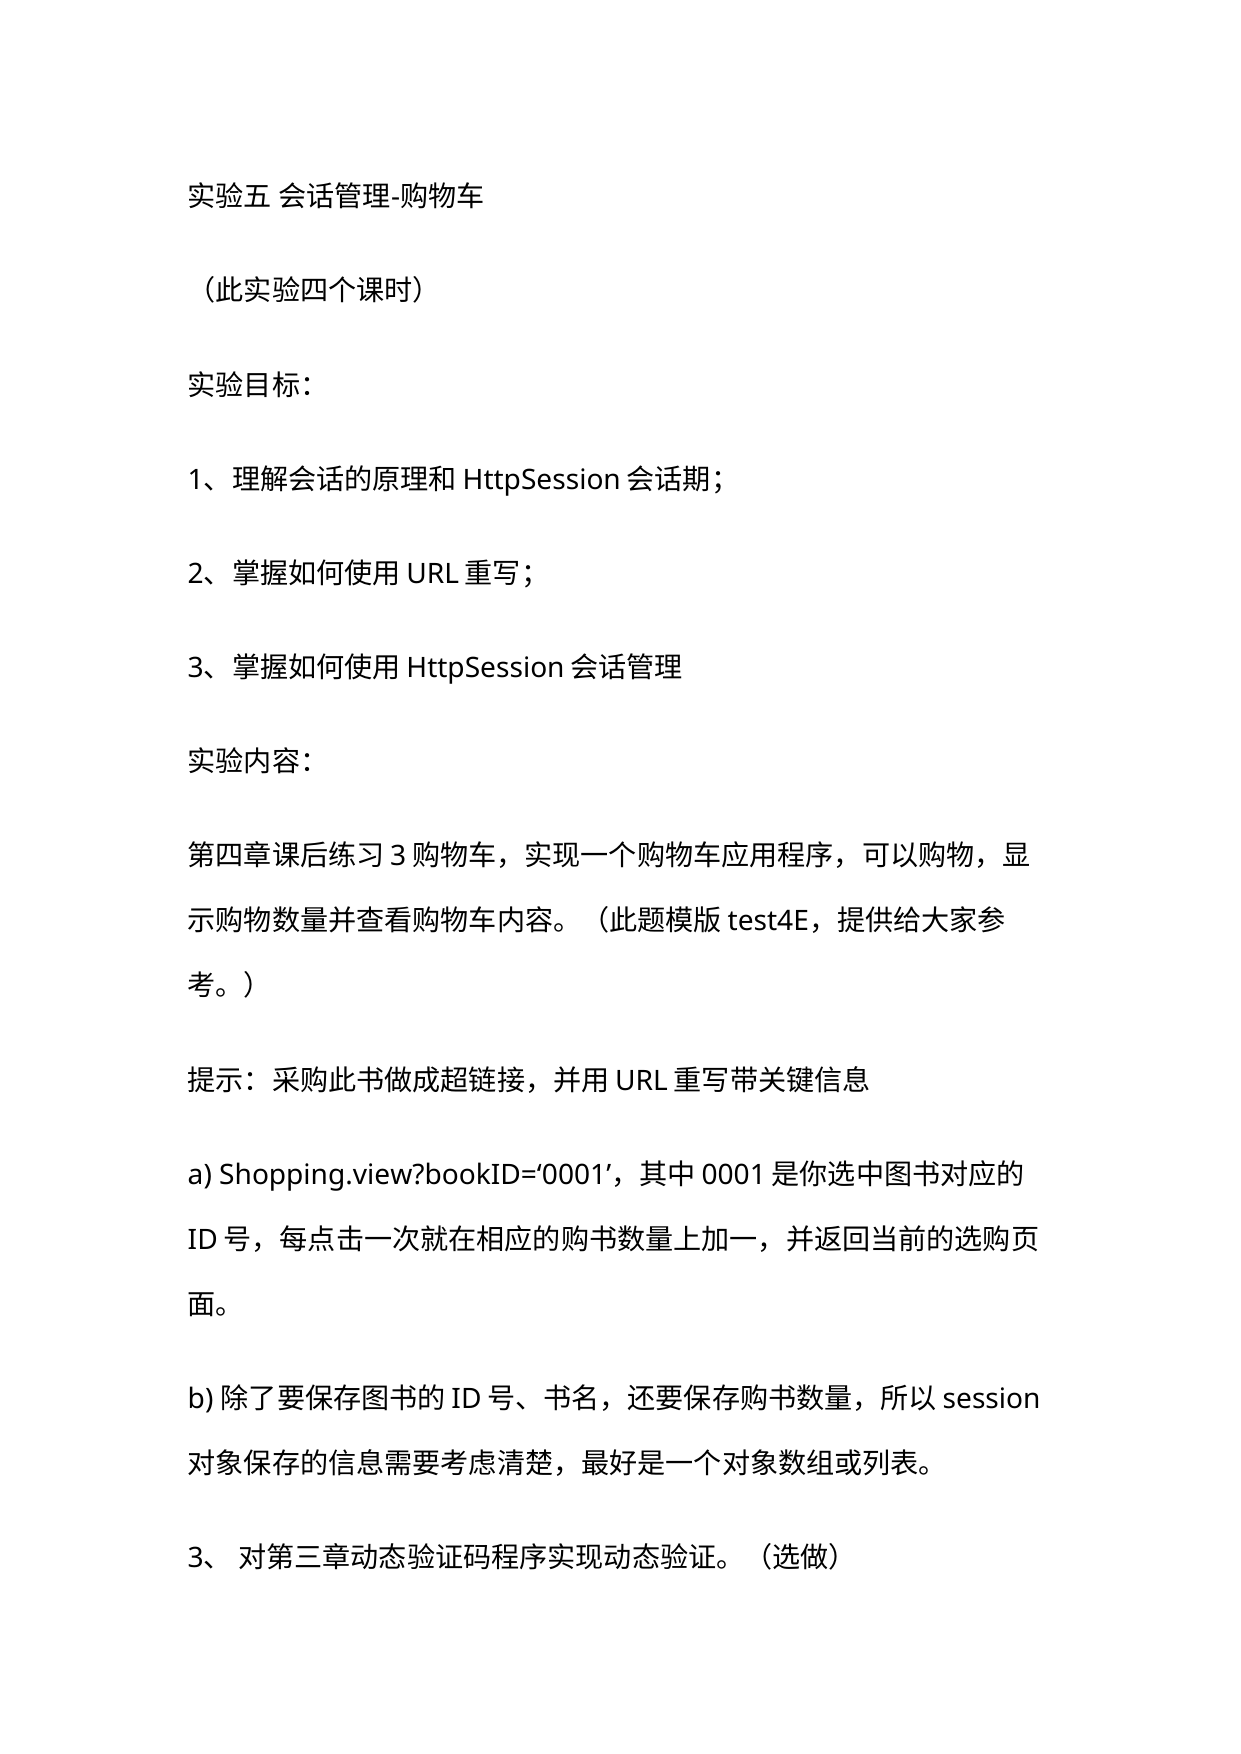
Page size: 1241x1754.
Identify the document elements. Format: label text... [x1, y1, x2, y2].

text 1、理解会话的原理和HttpSession会话期； [187, 444, 1053, 509]
text 实验内容： [187, 727, 1053, 792]
text 3、 对第三章动态验证码程序实现动态验证。（选做） [187, 1523, 1053, 1588]
text 2、掌握如何使用URL重写； [187, 539, 1053, 604]
text 提示：采购此书做成超链接，并用URL重写带关键信息 [187, 1045, 1053, 1110]
text 3、掌握如何使用HttpSession会话管理 [187, 633, 1053, 698]
text a) Shopping.view?bookID=‘0001’，其中0001是你选中图书对应的ID号，每点击一次就在相应的购书数量上加一，并返回当前的选购页面。 [187, 1139, 1053, 1334]
text （此实验四个课时） [187, 256, 1053, 321]
text 第四章课后练习3购物车，实现一个购物车应用程序，可以购物，显示购物数量并查看购物车内容。（此题模版test4E，提供给大家参考。） [187, 821, 1053, 1016]
text b) 除了要保存图书的ID号、书名，还要保存购书数量，所以session对象保存的信息需要考虑清楚，最好是一个对象数组或列表。 [187, 1364, 1053, 1494]
text 实验五 会话管理-购物车 [187, 162, 1053, 227]
text 实验目标： [187, 350, 1053, 415]
